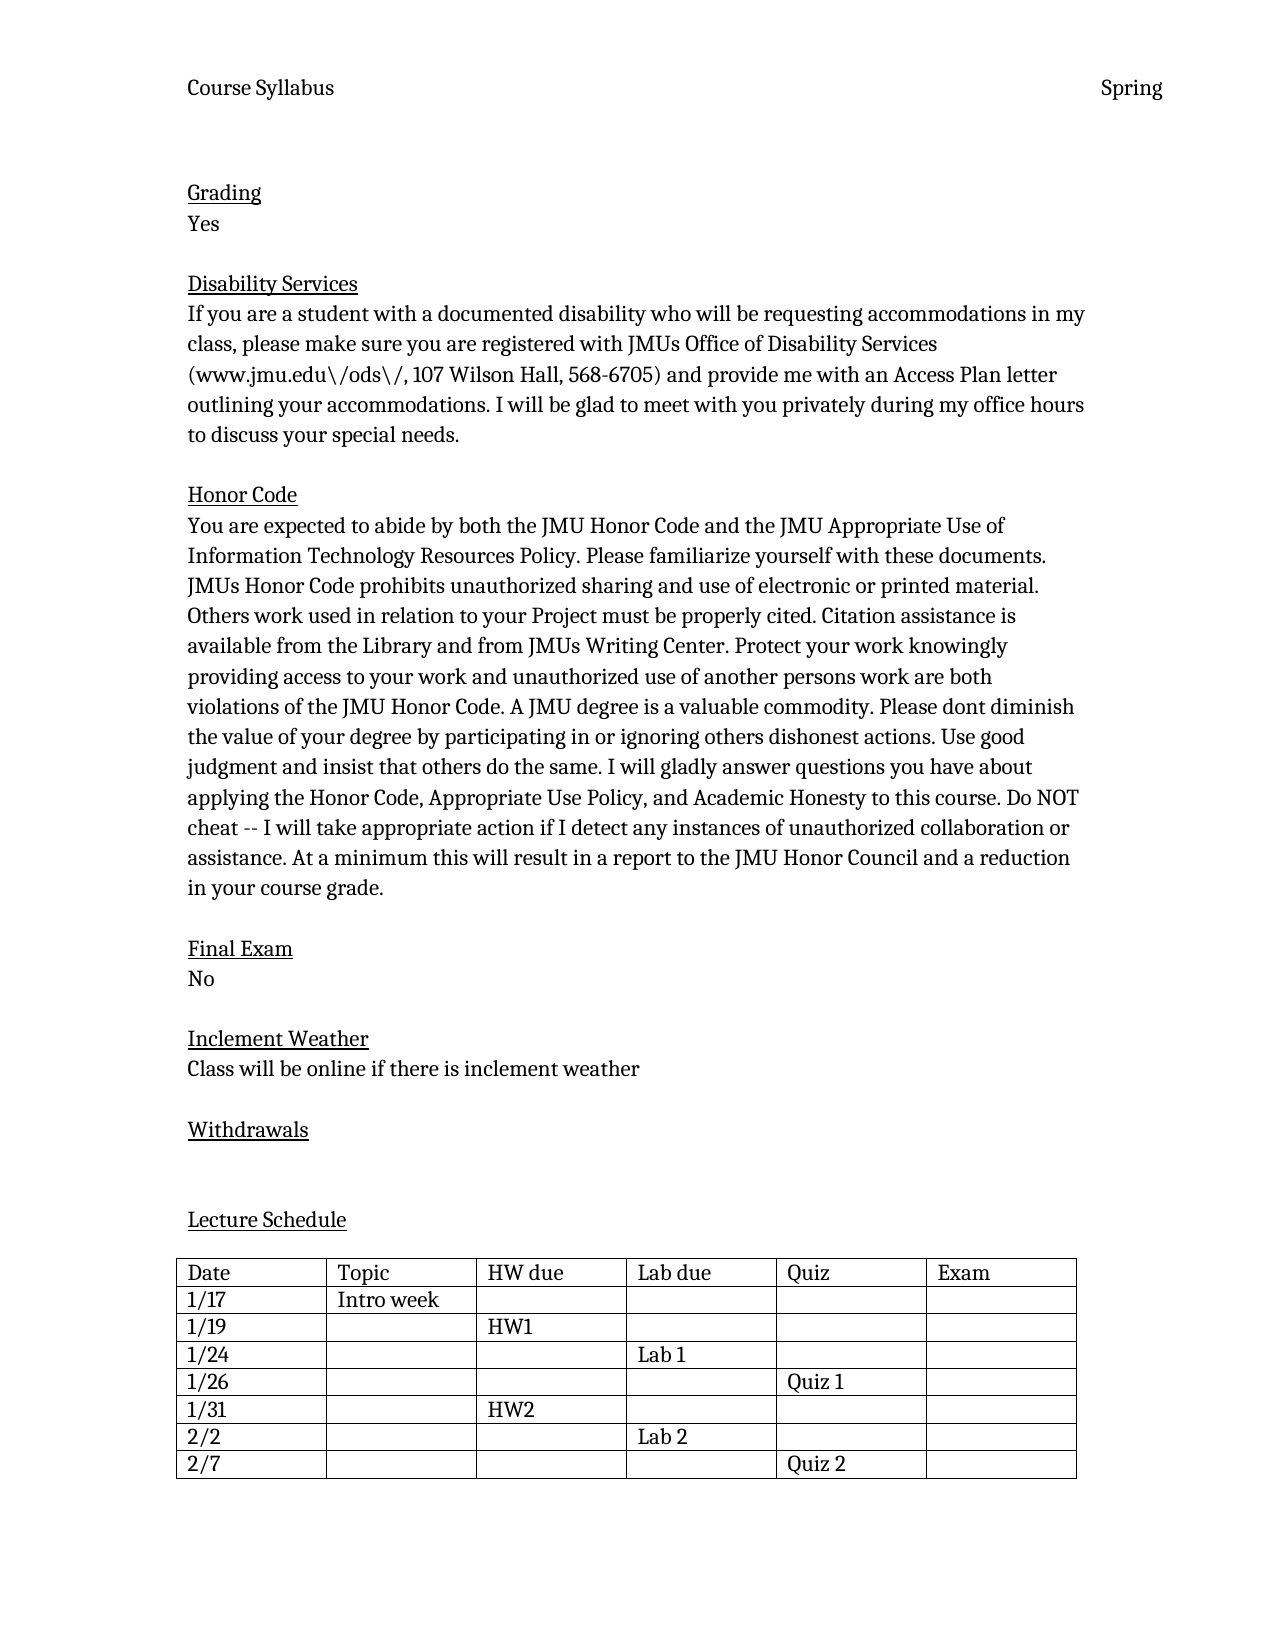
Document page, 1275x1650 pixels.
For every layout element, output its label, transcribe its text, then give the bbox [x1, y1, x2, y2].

table_header Topic [327, 1259, 476, 1286]
table_cell Lab 2 [627, 1424, 776, 1450]
table_cell Intro week [327, 1287, 476, 1313]
table_cell [477, 1424, 626, 1450]
table_cell [927, 1396, 1076, 1423]
table_cell [627, 1287, 776, 1313]
table_cell 1/19 [177, 1314, 326, 1341]
table_cell [927, 1342, 1076, 1368]
table_cell [327, 1451, 476, 1477]
table_cell [477, 1342, 626, 1368]
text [187, 150, 1087, 1234]
table_cell [327, 1314, 476, 1341]
table_cell [477, 1369, 626, 1395]
table_cell [627, 1451, 776, 1477]
table_cell [777, 1314, 926, 1341]
table_cell [627, 1369, 776, 1395]
table_cell [477, 1287, 626, 1313]
table_cell 2/2 [177, 1424, 326, 1450]
table_cell [927, 1314, 1076, 1341]
table_cell 1/24 [177, 1342, 326, 1368]
table_header Exam [927, 1259, 1076, 1286]
table_cell HW1 [477, 1314, 626, 1341]
table_cell [777, 1342, 926, 1368]
table_cell [927, 1451, 1076, 1477]
table_cell Quiz 2 [777, 1451, 926, 1477]
table_cell [777, 1287, 926, 1313]
table_cell [477, 1451, 626, 1477]
table_cell 1/31 [177, 1396, 326, 1423]
table_header HW due [477, 1259, 626, 1286]
table_cell [777, 1396, 926, 1423]
table_header Quiz [777, 1259, 926, 1286]
table_cell 1/26 [177, 1369, 326, 1395]
table_cell [327, 1424, 476, 1450]
table_cell Lab 1 [627, 1342, 776, 1368]
table_cell [627, 1396, 776, 1423]
table_cell [627, 1314, 776, 1341]
table_header Lab due [627, 1259, 776, 1286]
table_cell HW2 [477, 1396, 626, 1423]
table_cell [327, 1396, 476, 1423]
table_header Date [177, 1259, 326, 1286]
table_cell 1/17 [177, 1287, 326, 1313]
table_cell [927, 1369, 1076, 1395]
table_cell 2/7 [177, 1451, 326, 1477]
table_cell [927, 1287, 1076, 1313]
table_cell [327, 1369, 476, 1395]
table_cell Quiz 1 [777, 1369, 926, 1395]
table_cell [327, 1342, 476, 1368]
table_cell [927, 1424, 1076, 1450]
table_cell [777, 1424, 926, 1450]
